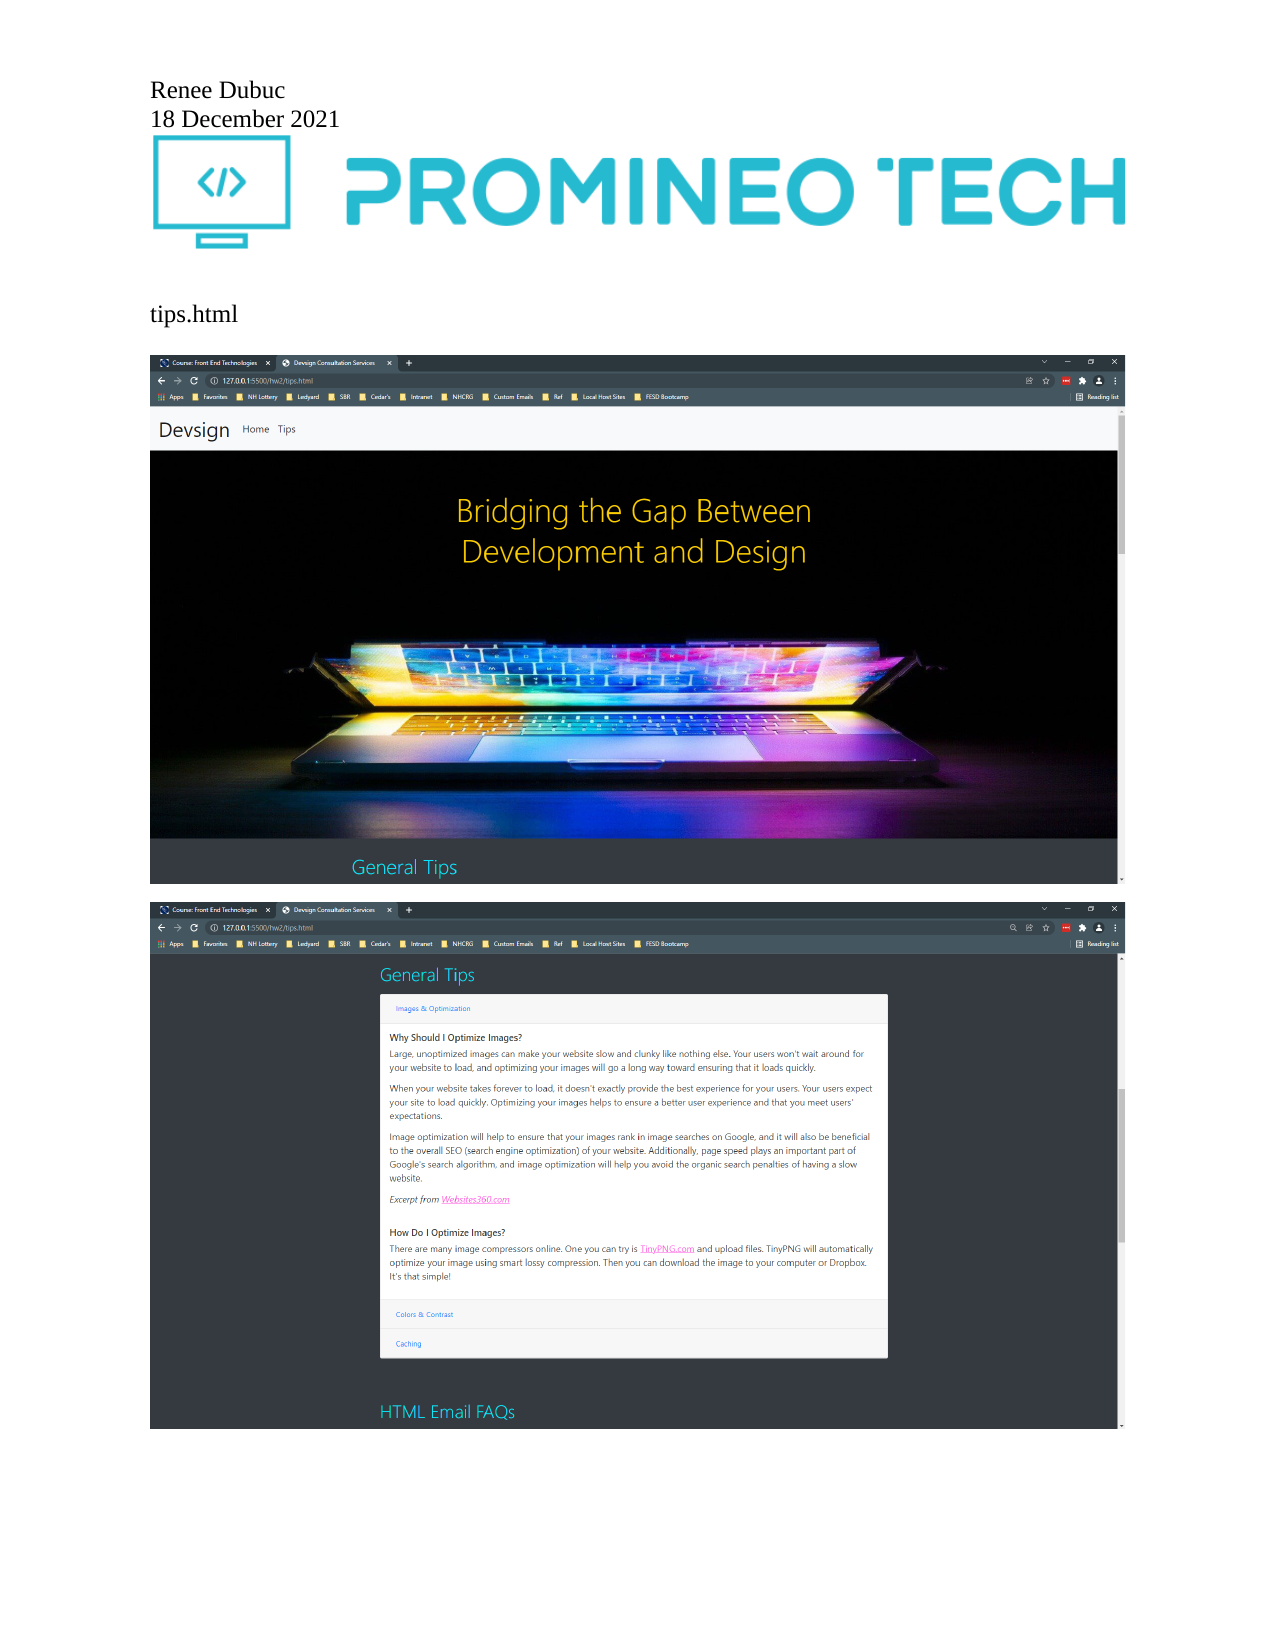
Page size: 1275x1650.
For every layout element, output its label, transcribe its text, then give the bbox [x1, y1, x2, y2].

picture [150, 355, 1125, 884]
picture [150, 132, 1125, 252]
text tips.html [150, 299, 1125, 328]
picture [150, 902, 1125, 1429]
